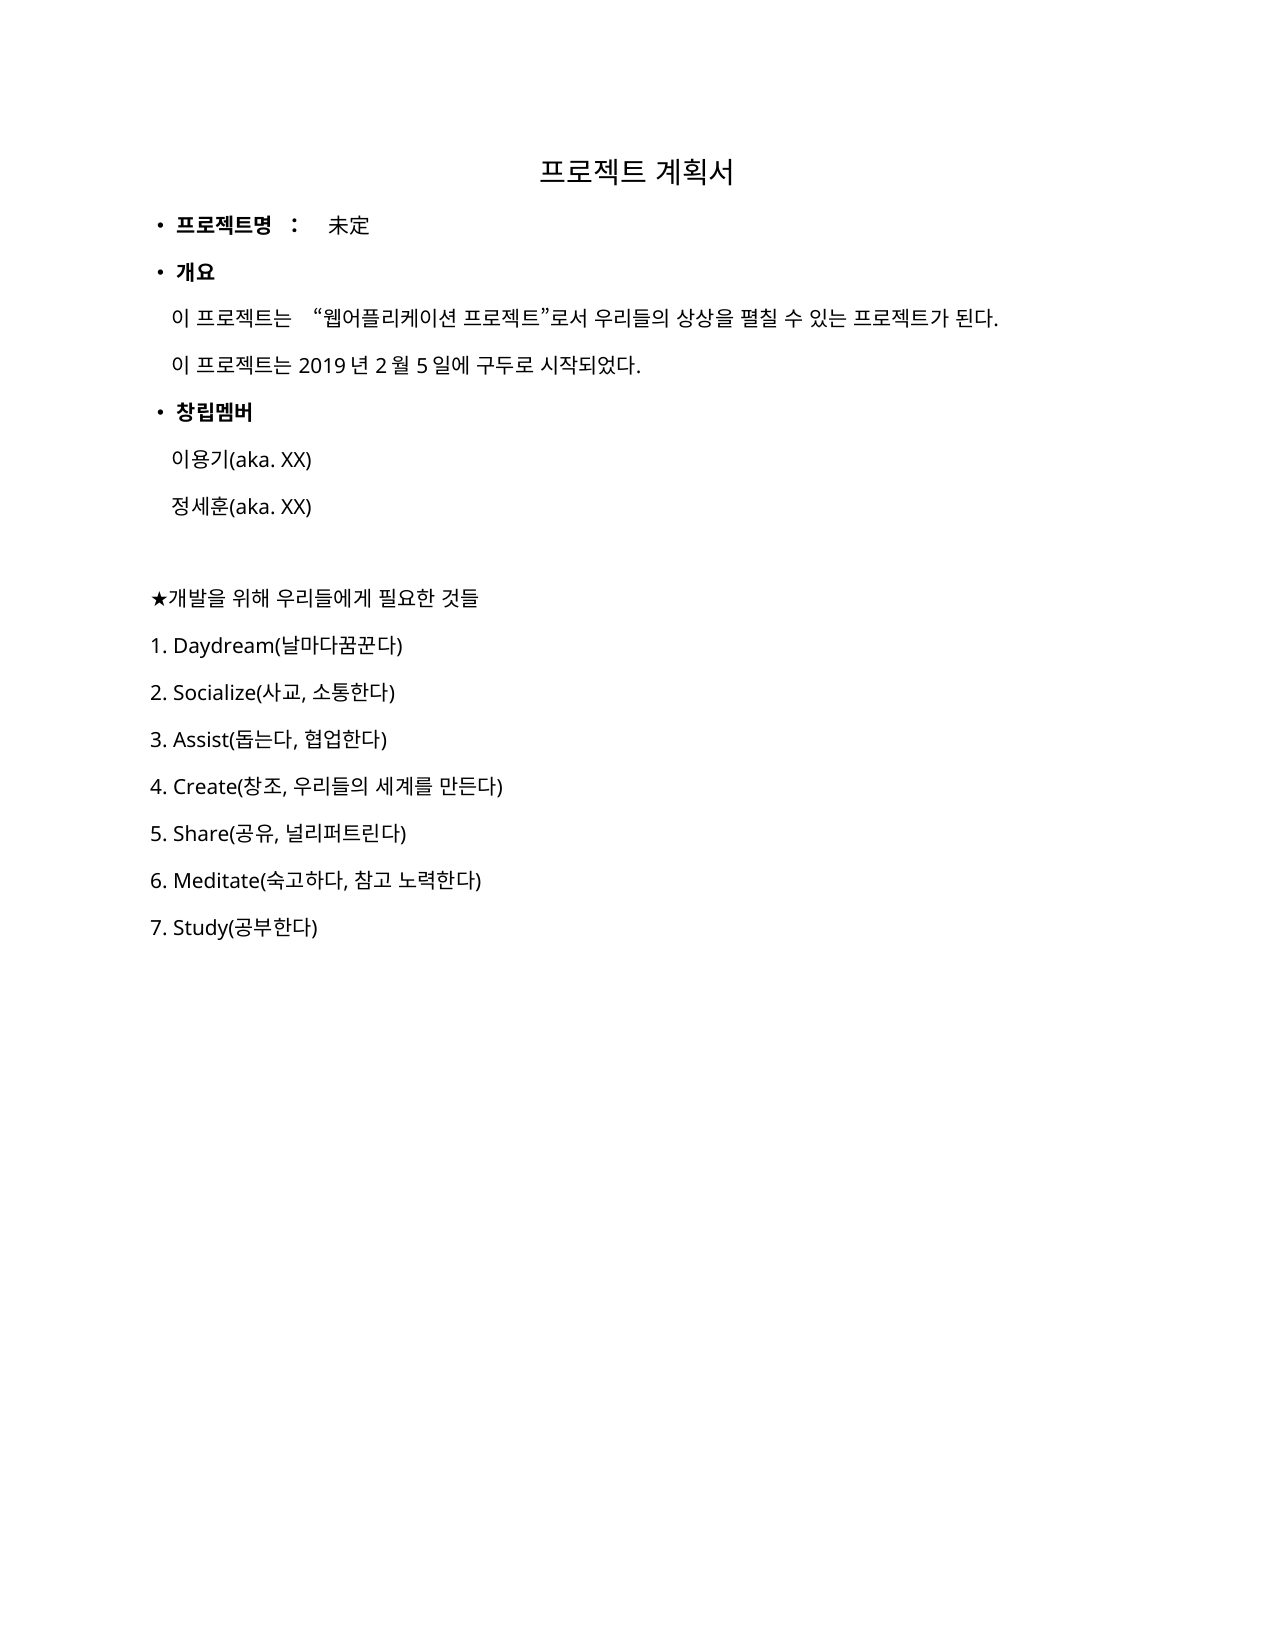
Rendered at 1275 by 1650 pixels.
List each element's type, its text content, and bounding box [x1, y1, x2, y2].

text 이용기(aka. XX) [150, 443, 1125, 474]
text 3. Assist(돕는다, 협업한다) [150, 723, 1125, 754]
text 4. Create(창조, 우리들의 세계를 만든다) [150, 771, 1125, 801]
text 2. Socialize(사교, 소통한다) [150, 677, 1125, 707]
text ★개발을 위해 우리들에게 필요한 것들 [150, 583, 1125, 613]
text 6. Meditate(숙고하다, 참고 노력한다) [150, 864, 1125, 895]
text 이 프로젝트는 “웹어플리케이션 프로젝트”로서 우리들의 상상을 펼칠 수 있는 프로젝트가 된다. [150, 303, 1125, 333]
text ・ 프로젝트명 ： 未定 [150, 209, 1125, 239]
text 7. Study(공부한다) [150, 911, 1125, 942]
text 이 프로젝트는 2019년 2월 5일에 구두로 시작되었다. [150, 350, 1125, 380]
text ・ 개요 [150, 256, 1125, 286]
text ・ 창립멤버 [150, 397, 1125, 427]
text 정세훈(aka. XX) [150, 491, 1125, 521]
text 1. Daydream(날마다꿈꾼다) [150, 629, 1125, 660]
text 5. Share(공유, 널리퍼트린다) [150, 817, 1125, 848]
text 프로젝트 계획서 [150, 150, 1125, 192]
